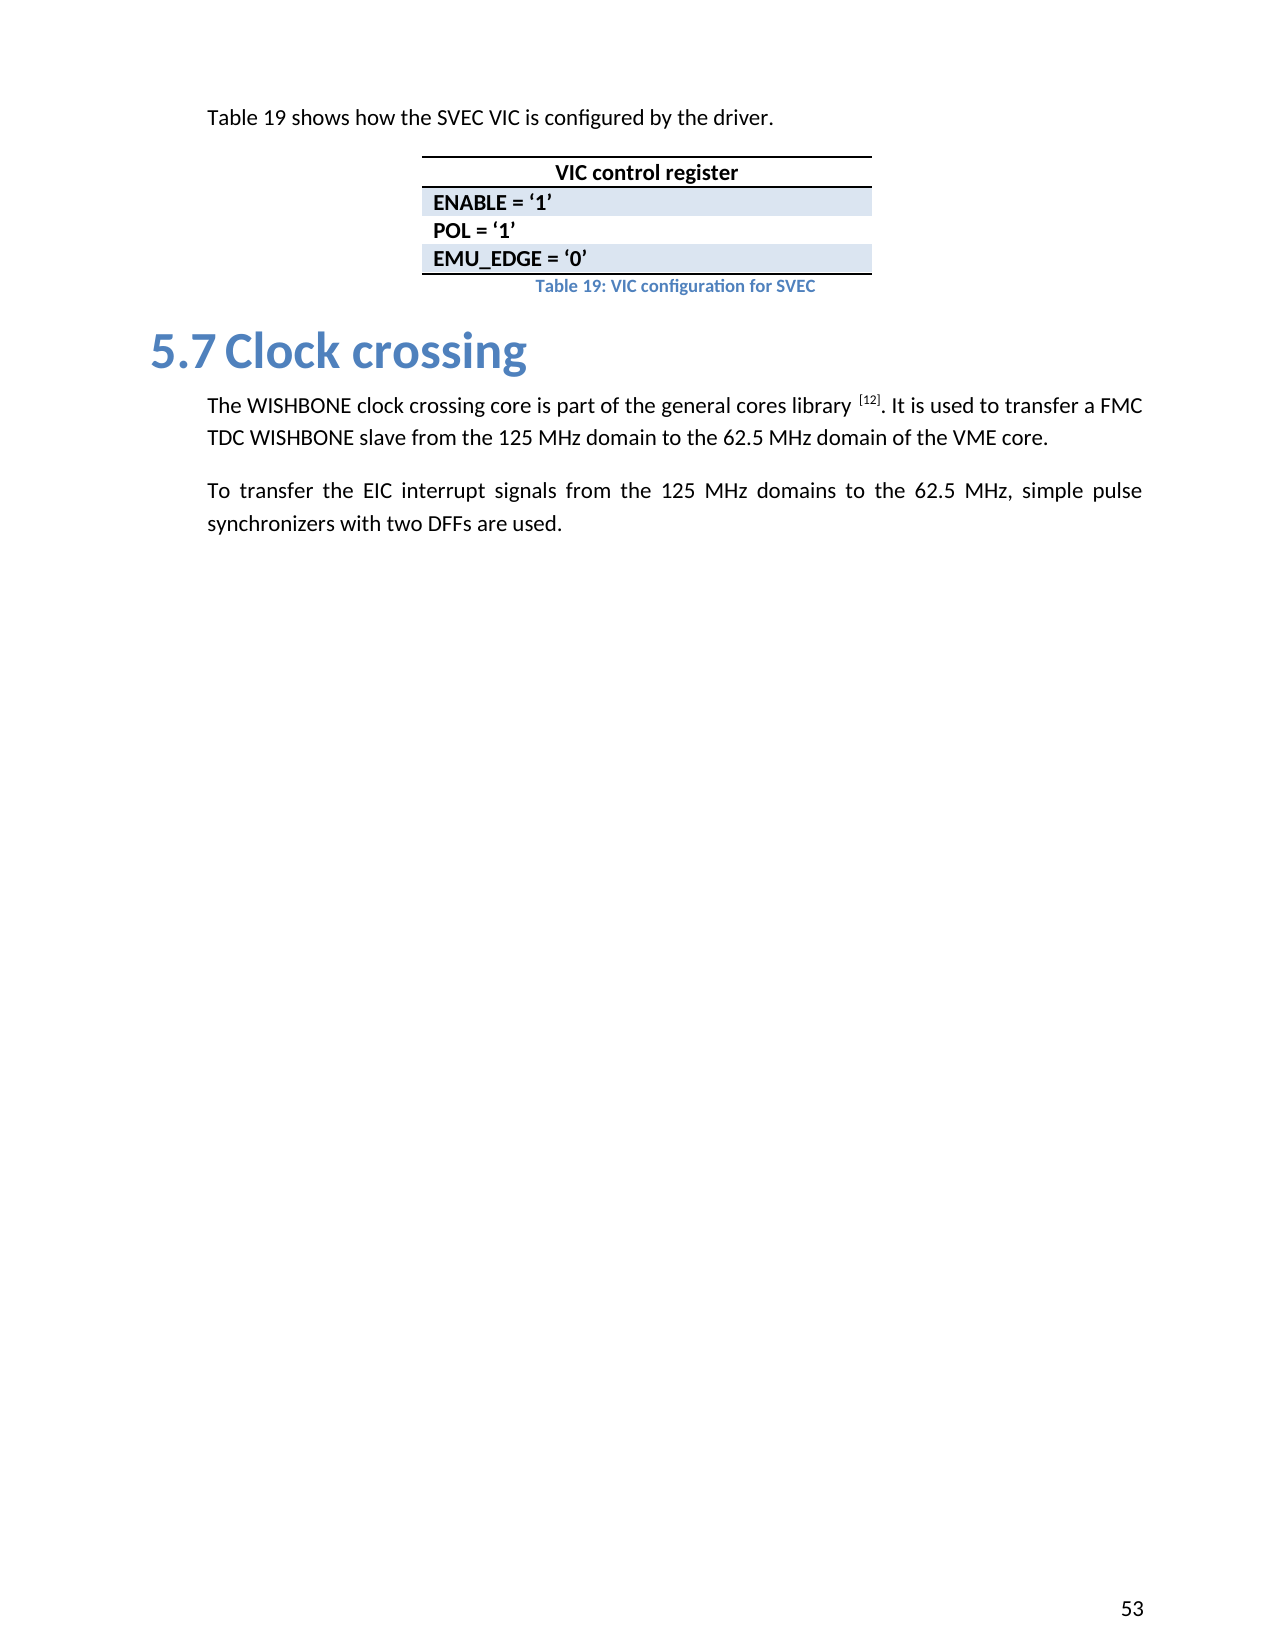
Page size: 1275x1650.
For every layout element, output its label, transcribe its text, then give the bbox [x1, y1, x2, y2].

subtitle Clock crossing [150, 318, 1144, 382]
text The WISHBONE clock crossing core is part of the general cores library [12]. It is used to transfer a FMC TDC WISHBONE slave from the 125 MHz domain to the 62.5 MHz domain of the VME core. [207, 391, 1144, 451]
text Table 19 shows how the SVEC VIC is configured by the driver. [207, 103, 1144, 131]
text To transfer the EIC interrupt signals from the 125 MHz domains to the 62.5 MHz, simple pulse synchronizers with two DFFs are used. [207, 476, 1144, 537]
table_cell EMU_EDGE = ‘0’ [422, 244, 872, 272]
table_cell POL = ‘1’ [422, 216, 872, 244]
table_header VIC control register [422, 158, 872, 186]
table_cell ENABLE = ‘1’ [422, 188, 872, 216]
